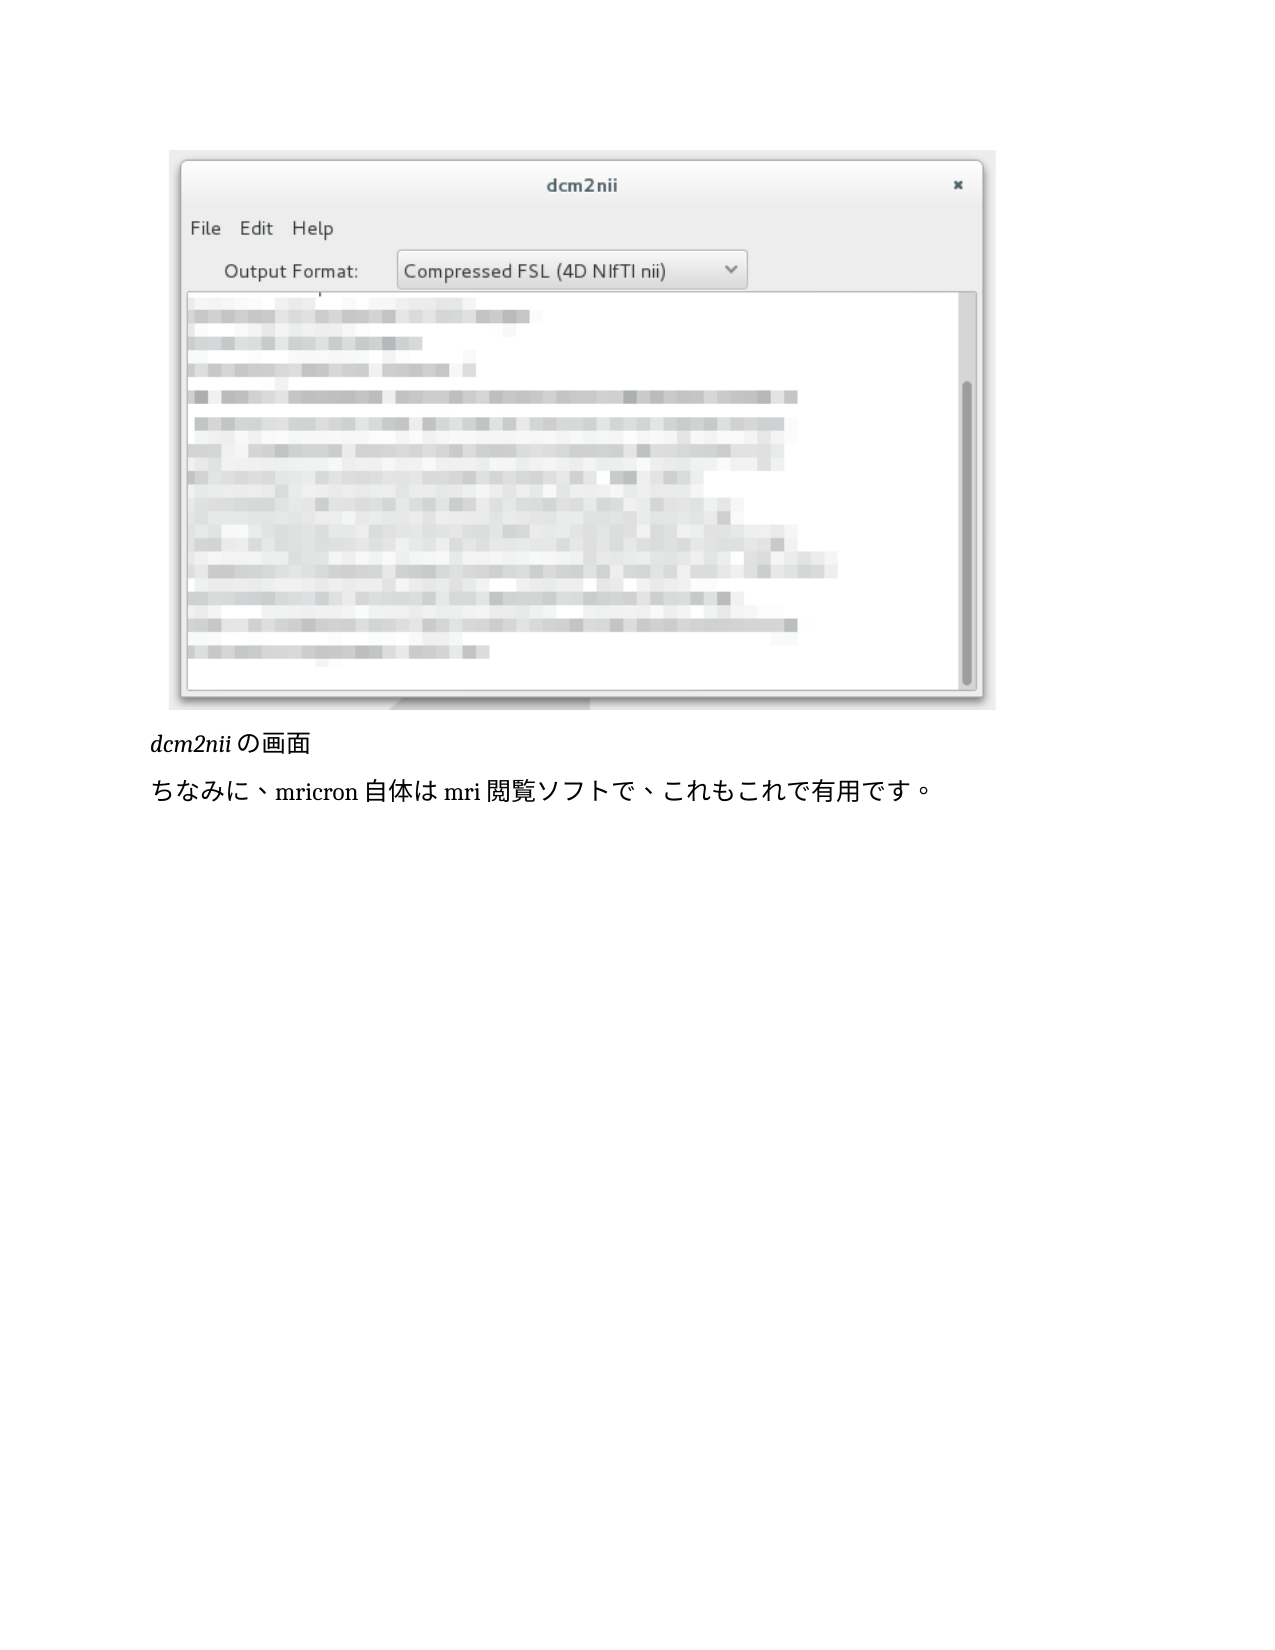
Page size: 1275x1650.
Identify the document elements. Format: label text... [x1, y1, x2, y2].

picture [168, 150, 996, 710]
text dcm2niiの画面 [150, 730, 1125, 759]
text ちなみに、mricron自体はmri閲覧ソフトで、これもこれで有用です。 [150, 777, 1125, 806]
